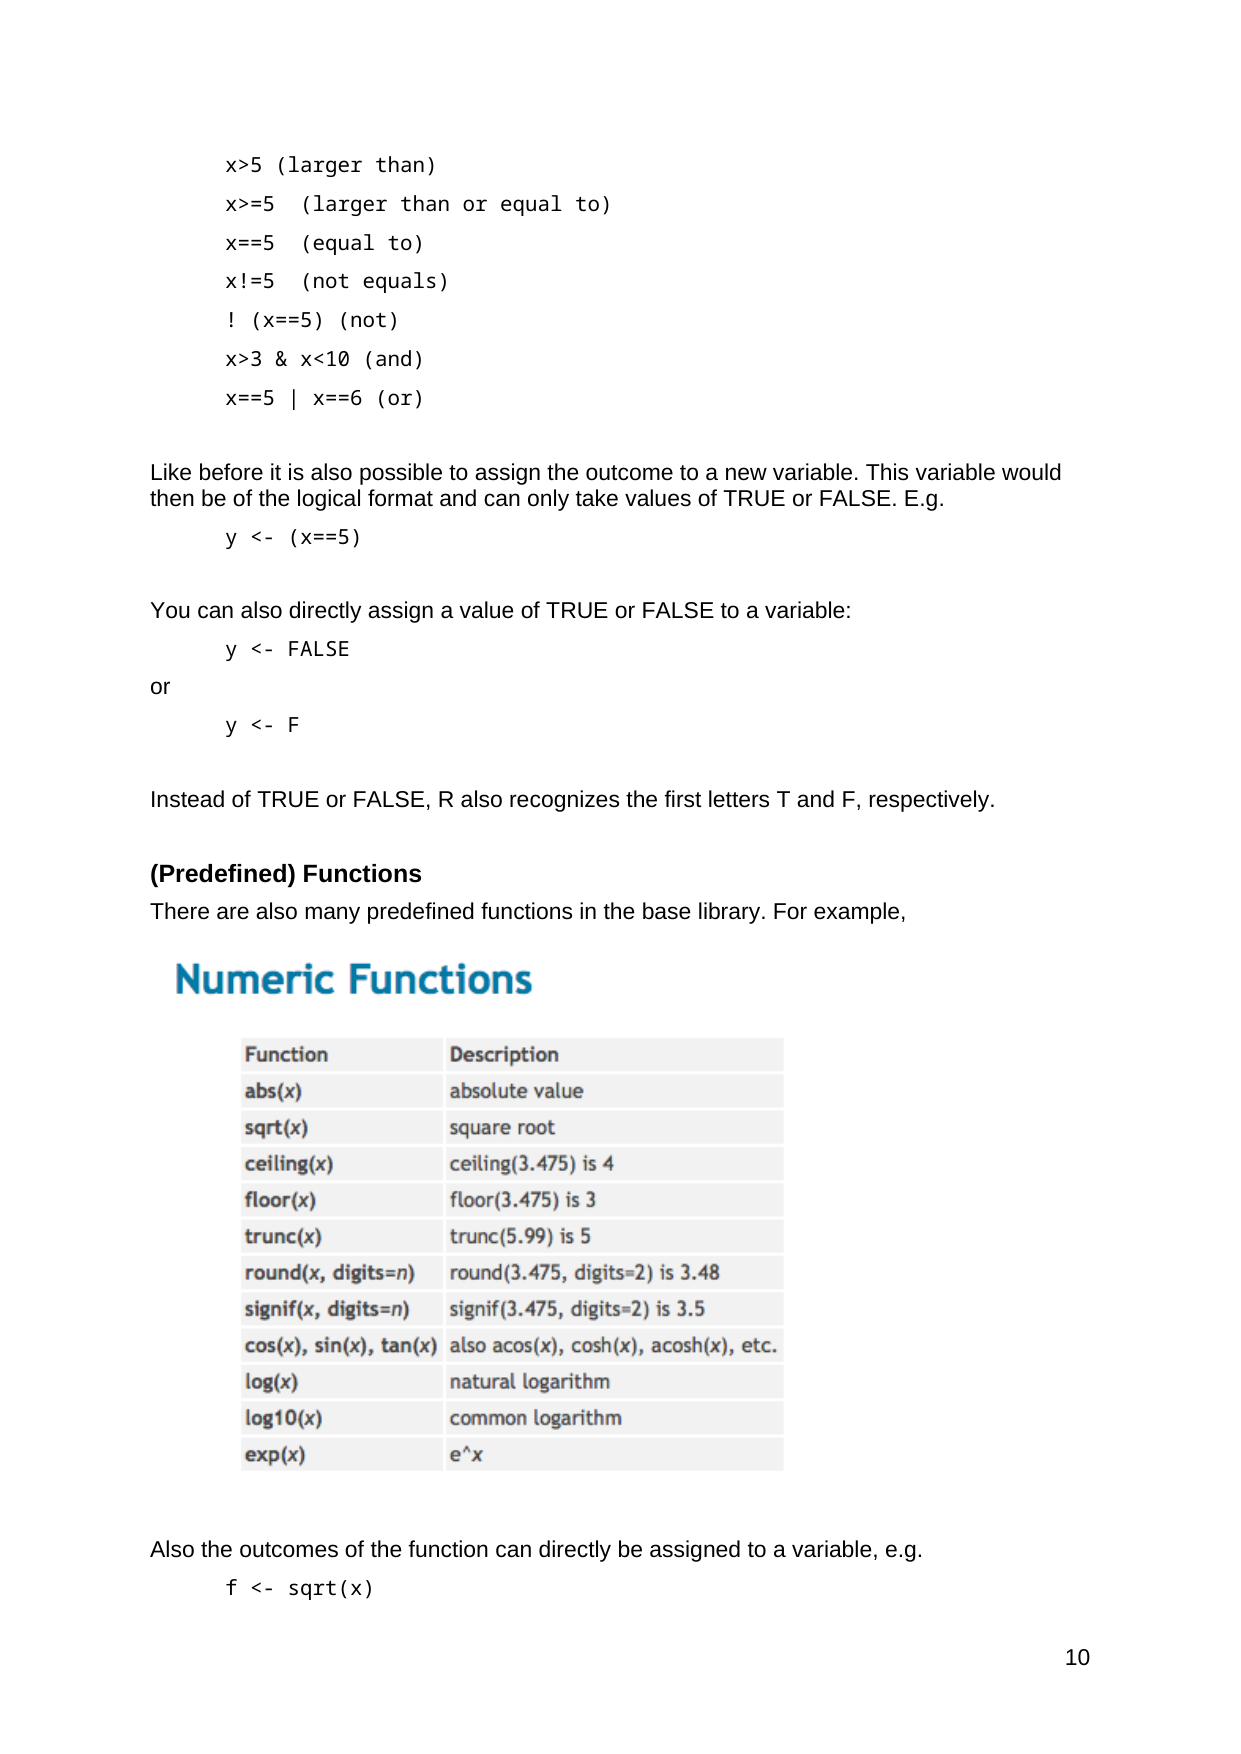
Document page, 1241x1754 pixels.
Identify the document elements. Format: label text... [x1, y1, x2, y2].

text f <- sqrt(x) [150, 1573, 1090, 1602]
text y <- FALSE [150, 634, 1090, 663]
picture [150, 935, 858, 1490]
text Instead of TRUE or FALSE, R also recognizes the first letters T and F, respectively. [150, 786, 1090, 812]
text You can also directly assign a value of TRUE or FALSE to a variable: [150, 597, 1090, 624]
text x>=5 (larger than or equal to) [225, 189, 1090, 217]
text x>3 & x<10 (and) [225, 344, 1090, 373]
text y <- F [150, 710, 1090, 738]
text There are also many predefined functions in the base library. For example, [150, 898, 1090, 924]
text x!=5 (not equals) [225, 267, 1090, 295]
text Like before it is also possible to assign the outcome to a new variable. This variable would then be of the logical format and can only take values of TRUE or FALSE. E.g. [150, 459, 1090, 511]
text x>5 (larger than) [225, 150, 1090, 178]
text or [150, 673, 1090, 699]
text ! (x==5) (not) [225, 305, 1090, 334]
text Also the outcomes of the function can directly be assigned to a variable, e.g. [150, 1536, 1090, 1563]
text y <- (x==5) [150, 522, 1090, 550]
text x==5 (equal to) [225, 228, 1090, 256]
subtitle (Predefined) Functions [150, 859, 1090, 888]
text x==5 | x==6 (or) [225, 383, 1090, 412]
